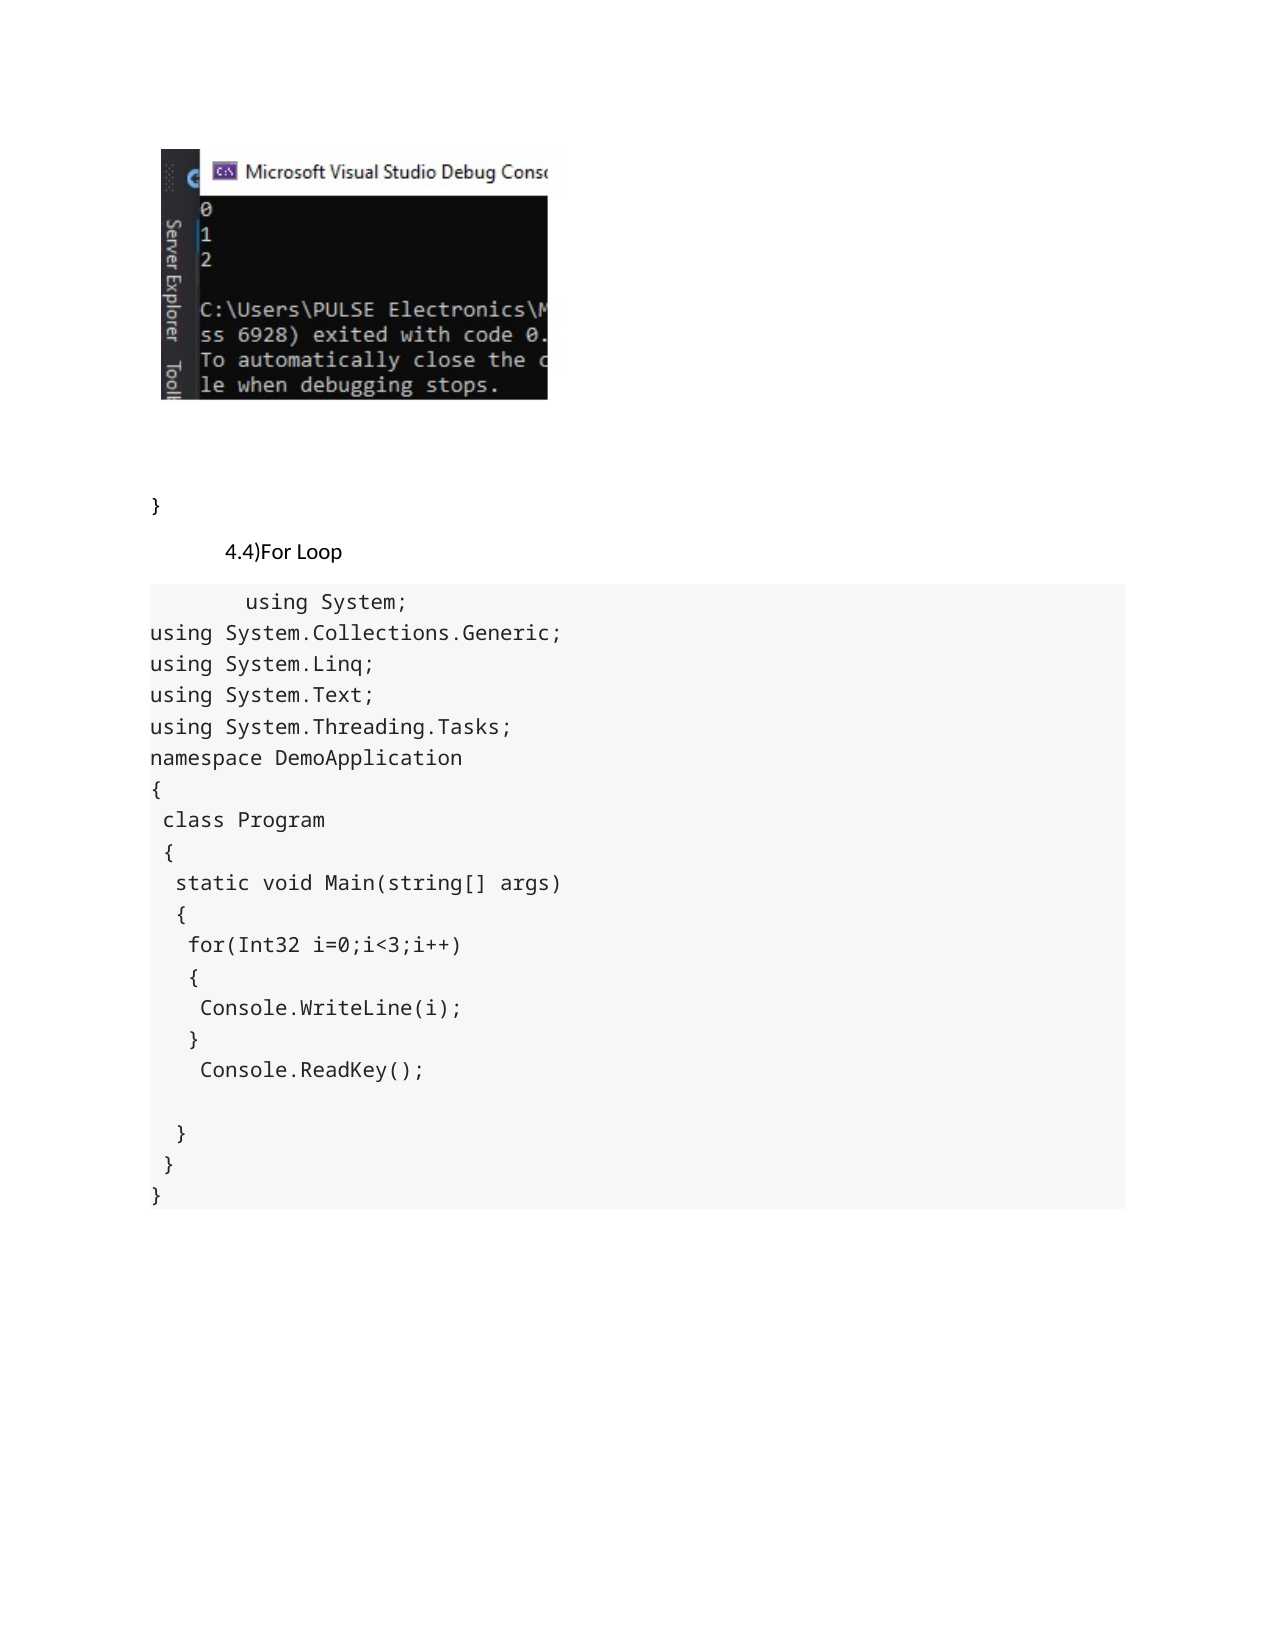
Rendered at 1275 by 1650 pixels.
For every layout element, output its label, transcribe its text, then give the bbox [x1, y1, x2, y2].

text using System.Collections.Generic; [150, 615, 1125, 647]
text 4.4)For Loop [150, 537, 1125, 565]
picture [161, 149, 595, 513]
text } [150, 1178, 1125, 1209]
text for(Int32 i=0;i<3;i++) [150, 928, 1125, 959]
text using System.Text; [150, 678, 1125, 709]
text class Program [150, 803, 1125, 834]
text } [150, 1022, 1125, 1053]
text { [150, 897, 1125, 928]
text Console.ReadKey(); [150, 1053, 1125, 1084]
text Console.WriteLine(i); [150, 990, 1125, 1022]
text using System; [150, 584, 1125, 615]
text using System.Threading.Tasks; [150, 709, 1125, 740]
text { [150, 772, 1125, 803]
text static void Main(string[] args) [150, 865, 1125, 897]
text } [150, 1115, 1125, 1147]
text } [150, 1147, 1125, 1178]
text { [150, 834, 1125, 865]
text using System.Linq; [150, 647, 1125, 678]
text { [150, 959, 1125, 990]
text namespace DemoApplication [150, 740, 1125, 772]
